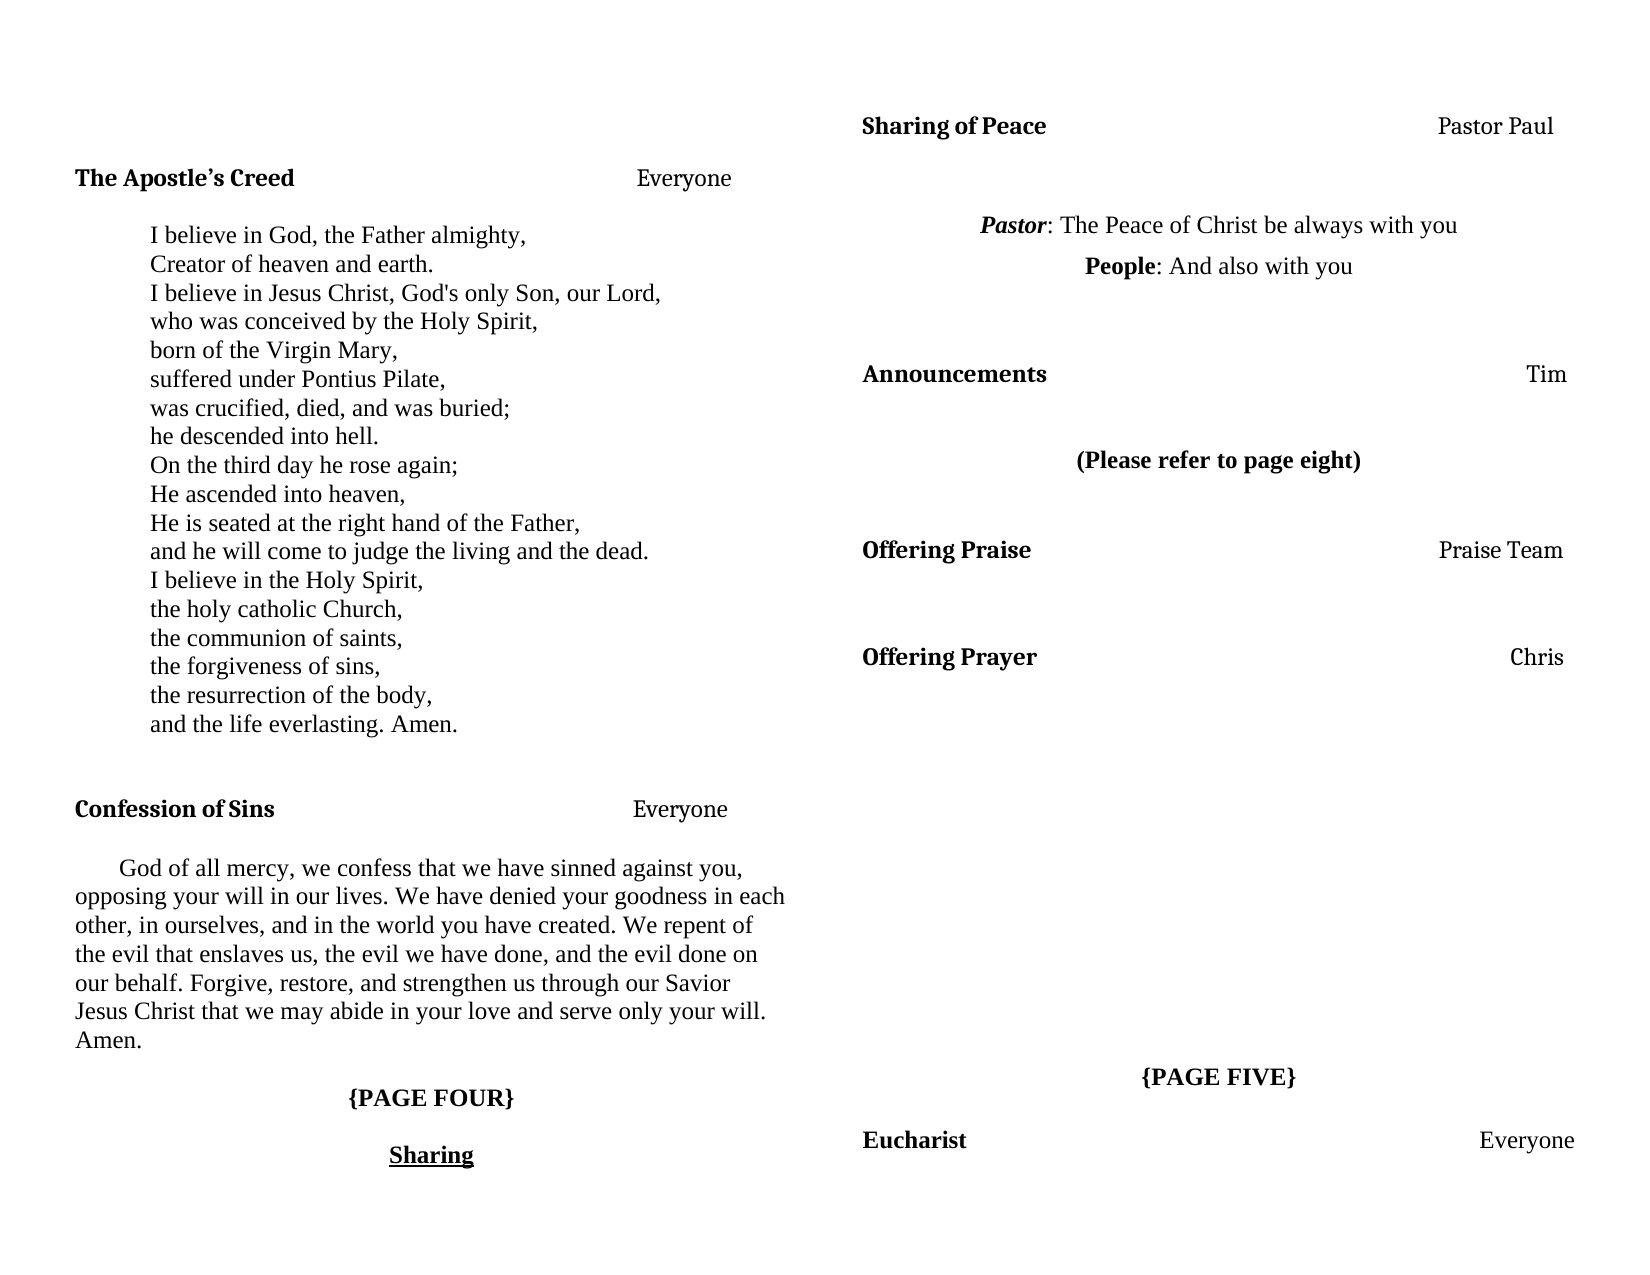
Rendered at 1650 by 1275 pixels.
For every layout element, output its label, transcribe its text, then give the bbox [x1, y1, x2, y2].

text who was conceived by the Holy Spirit, [150, 306, 787, 335]
text {PAGE FIVE} [862, 1062, 1575, 1091]
text On the third day he rose again; [150, 450, 787, 479]
text {PAGE FOUR} [75, 1083, 787, 1111]
text the holy catholic Church, [150, 594, 787, 623]
text The Apostle’s Creed Everyone [75, 164, 787, 193]
text was crucified, died, and was buried; [150, 393, 787, 421]
text and he will come to judge the living and the dead. [150, 536, 787, 565]
text God of all mercy, we confess that we have sinned against you, opposing your will in our lives. We have denied your goodness in each other, in ourselves, and in the world you have created. We repent of the evil that enslaves us, the evil we have done, and the evil done on our behalf. Forgive, restore, and strengthen us through our Savior Jesus Christ that we may abide in your love and serve only your will. Amen. [75, 853, 787, 1054]
text Offering Praise Praise Team [862, 536, 1575, 564]
text Sharing of Peace Pastor Paul [862, 112, 1575, 141]
text Offering Prayer Chris [862, 643, 1575, 672]
text Eucharist Everyone [862, 1125, 1575, 1153]
text He ascended into heaven, [150, 479, 787, 508]
text he descended into hell. [150, 421, 787, 450]
text Creator of heaven and earth. [150, 249, 787, 278]
text I believe in God, the Father almighty, [150, 220, 787, 249]
text Pastor: The Peace of Christ be always with you [862, 210, 1575, 238]
text born of the Virgin Mary, [150, 335, 787, 364]
text Sharing [75, 1140, 787, 1169]
text (Please refer to page eight) [862, 445, 1575, 473]
text the forgiveness of sins, [150, 651, 787, 680]
text the resurrection of the body, [150, 680, 787, 709]
text suffered under Pontius Pilate, [150, 364, 787, 393]
text I believe in Jesus Christ, God's only Son, our Lord, [150, 278, 787, 306]
text and the life everlasting. Amen. [150, 709, 787, 738]
text He is seated at the right hand of the Father, [150, 508, 787, 536]
text People: And also with you [862, 251, 1575, 280]
text I believe in the Holy Spirit, [150, 565, 787, 594]
text Announcements Tim [862, 360, 1575, 389]
text Confession of Sins Everyone [75, 795, 787, 824]
text the communion of saints, [150, 623, 787, 651]
